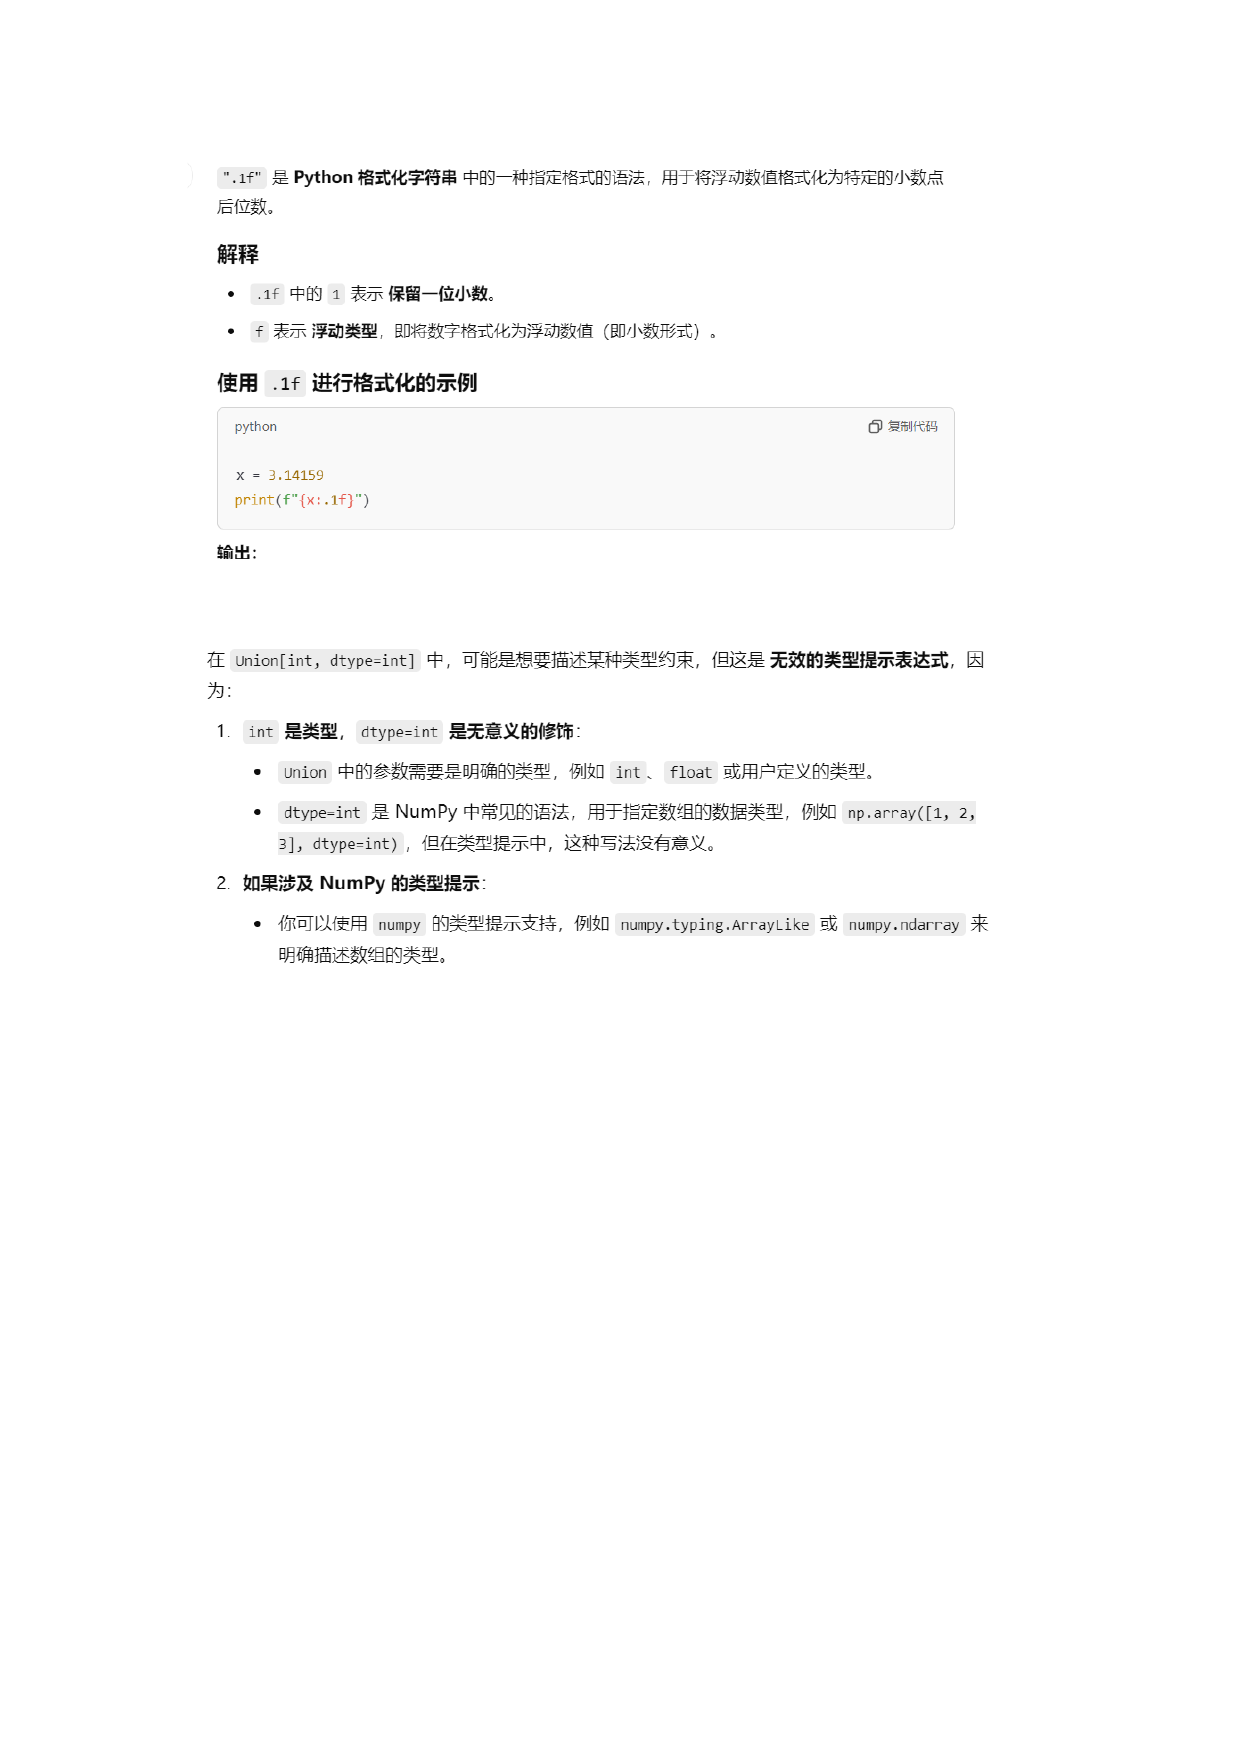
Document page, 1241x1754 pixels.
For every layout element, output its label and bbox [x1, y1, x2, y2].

picture [187, 643, 1057, 990]
picture [187, 162, 1046, 559]
